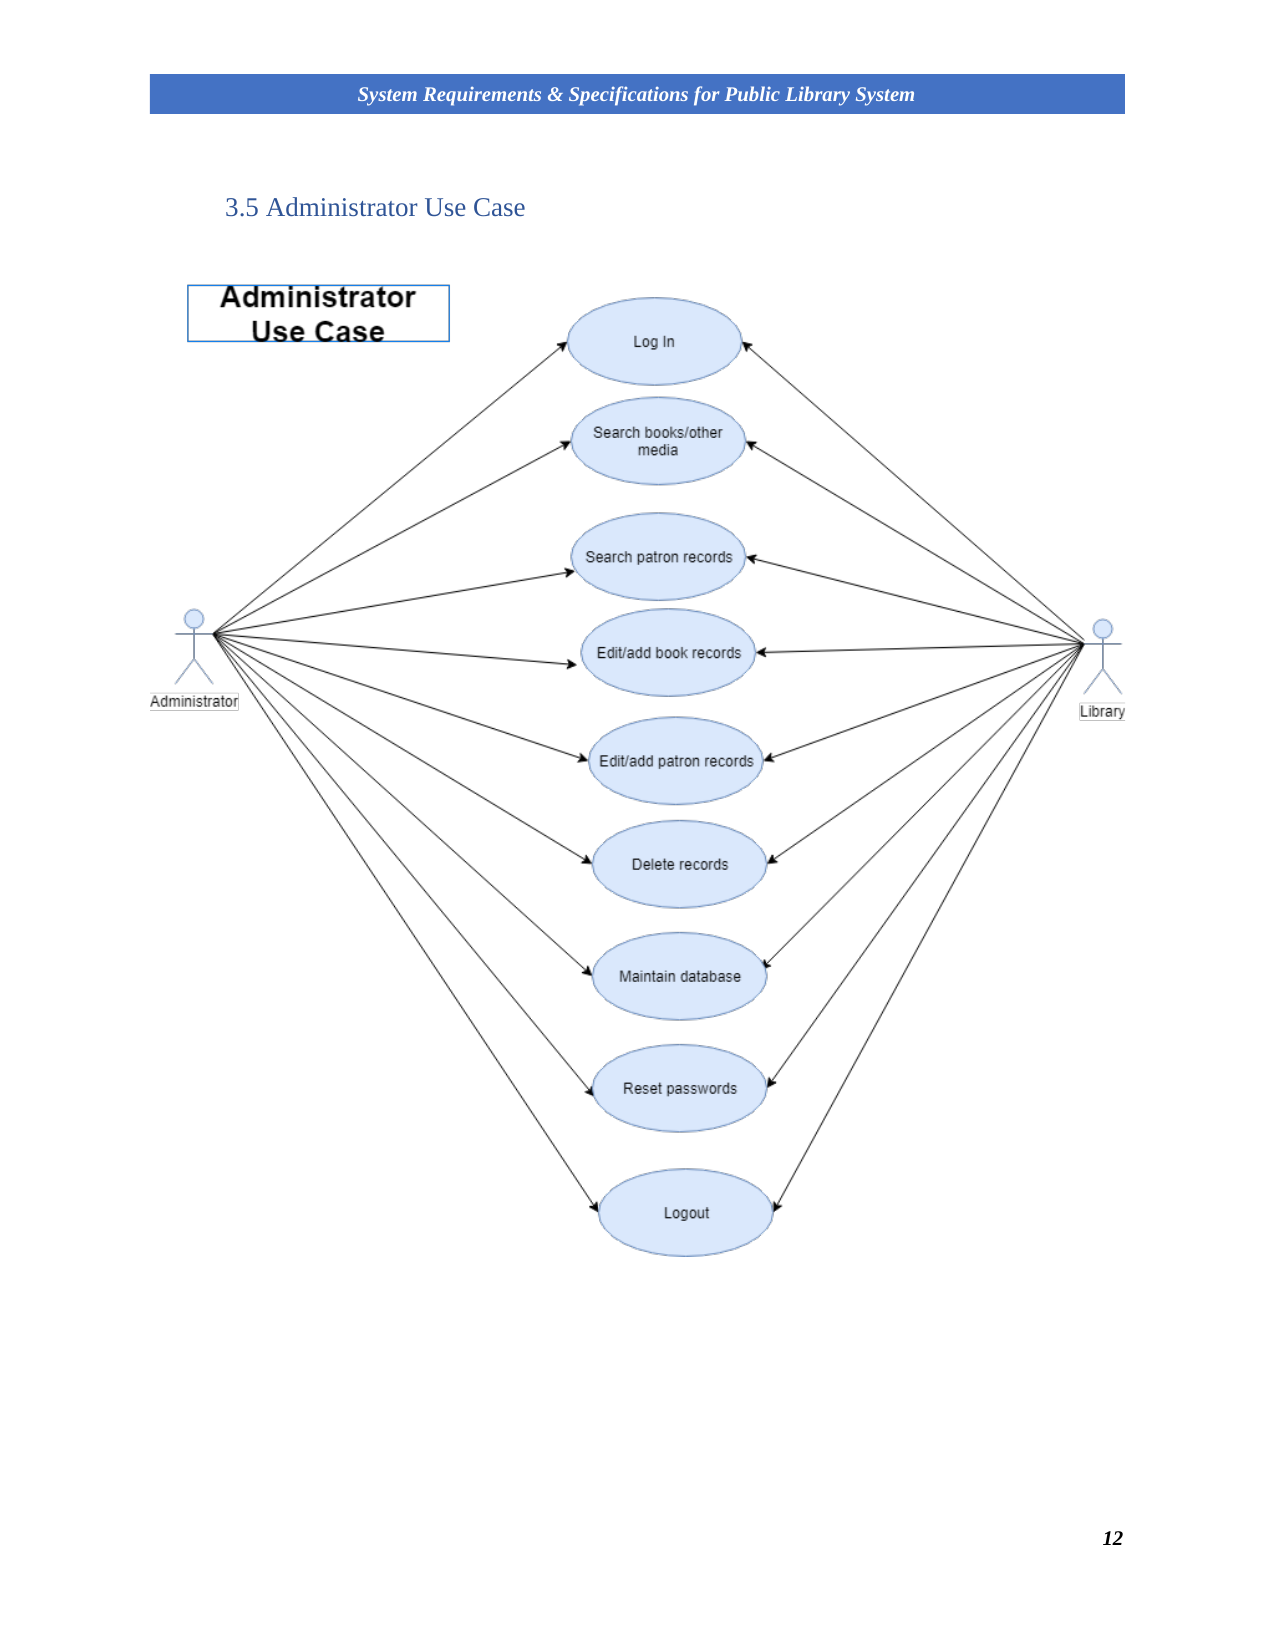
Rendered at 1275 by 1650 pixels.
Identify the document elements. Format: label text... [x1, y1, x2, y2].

picture [150, 260, 1125, 1257]
subtitle 3.5 Administrator Use Case [225, 191, 1125, 223]
